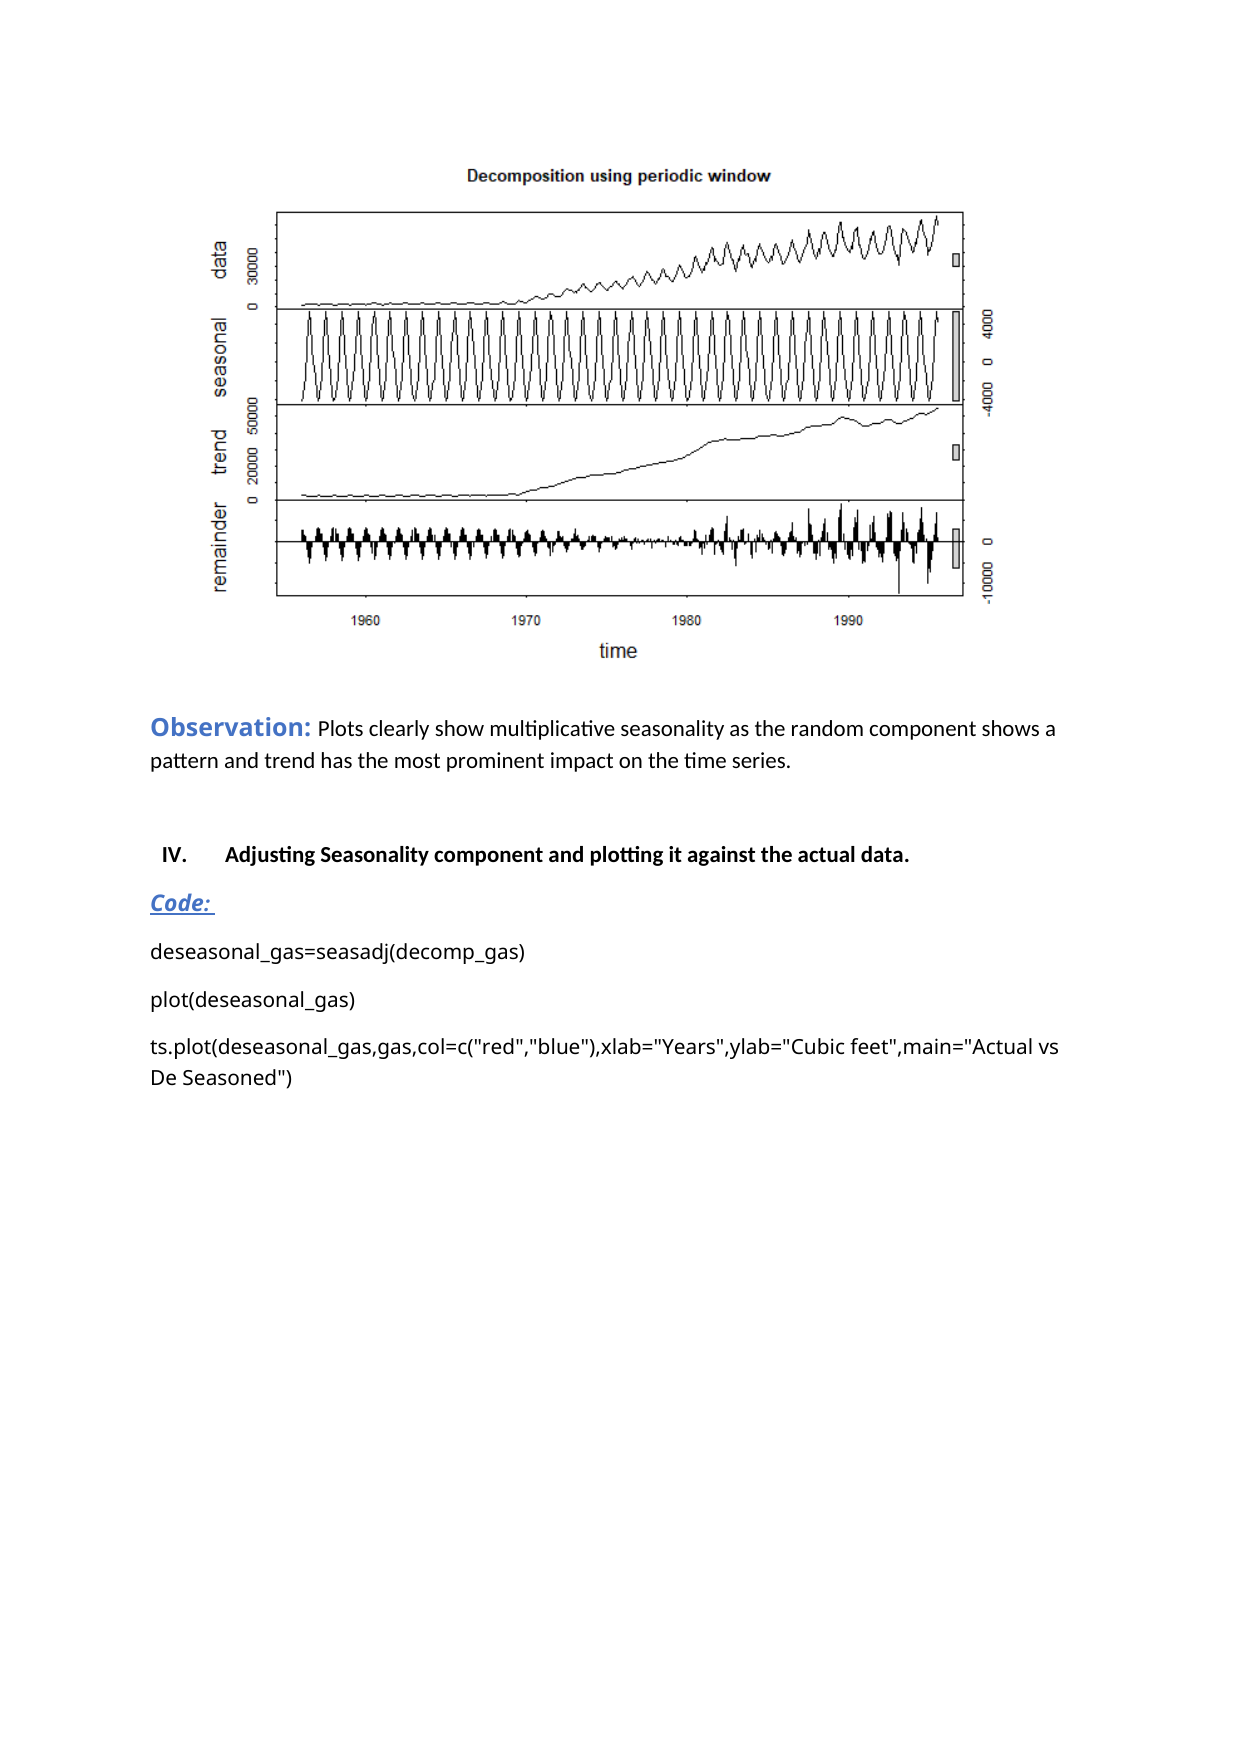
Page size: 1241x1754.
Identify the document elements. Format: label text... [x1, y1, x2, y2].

list Adjusting Seasonality component and plotting it against the actual data. [187, 840, 1090, 868]
text plot(deseasonal_gas) [150, 985, 1090, 1013]
text Code: [150, 887, 1090, 918]
text Observation: Plots clearly show multiplicative seasonality as the random component shows a pattern and trend has the most prominent impact on the time series. [150, 710, 1090, 774]
text ts.plot(deseasonal_gas,gas,col=c("red","blue"),xlab="Years",ylab="Cubic feet",main="Actual vs De Seasoned") [150, 1032, 1090, 1091]
text deseasonal_gas=seasadj(decomp_gas) [150, 937, 1090, 966]
picture [181, 150, 1059, 692]
